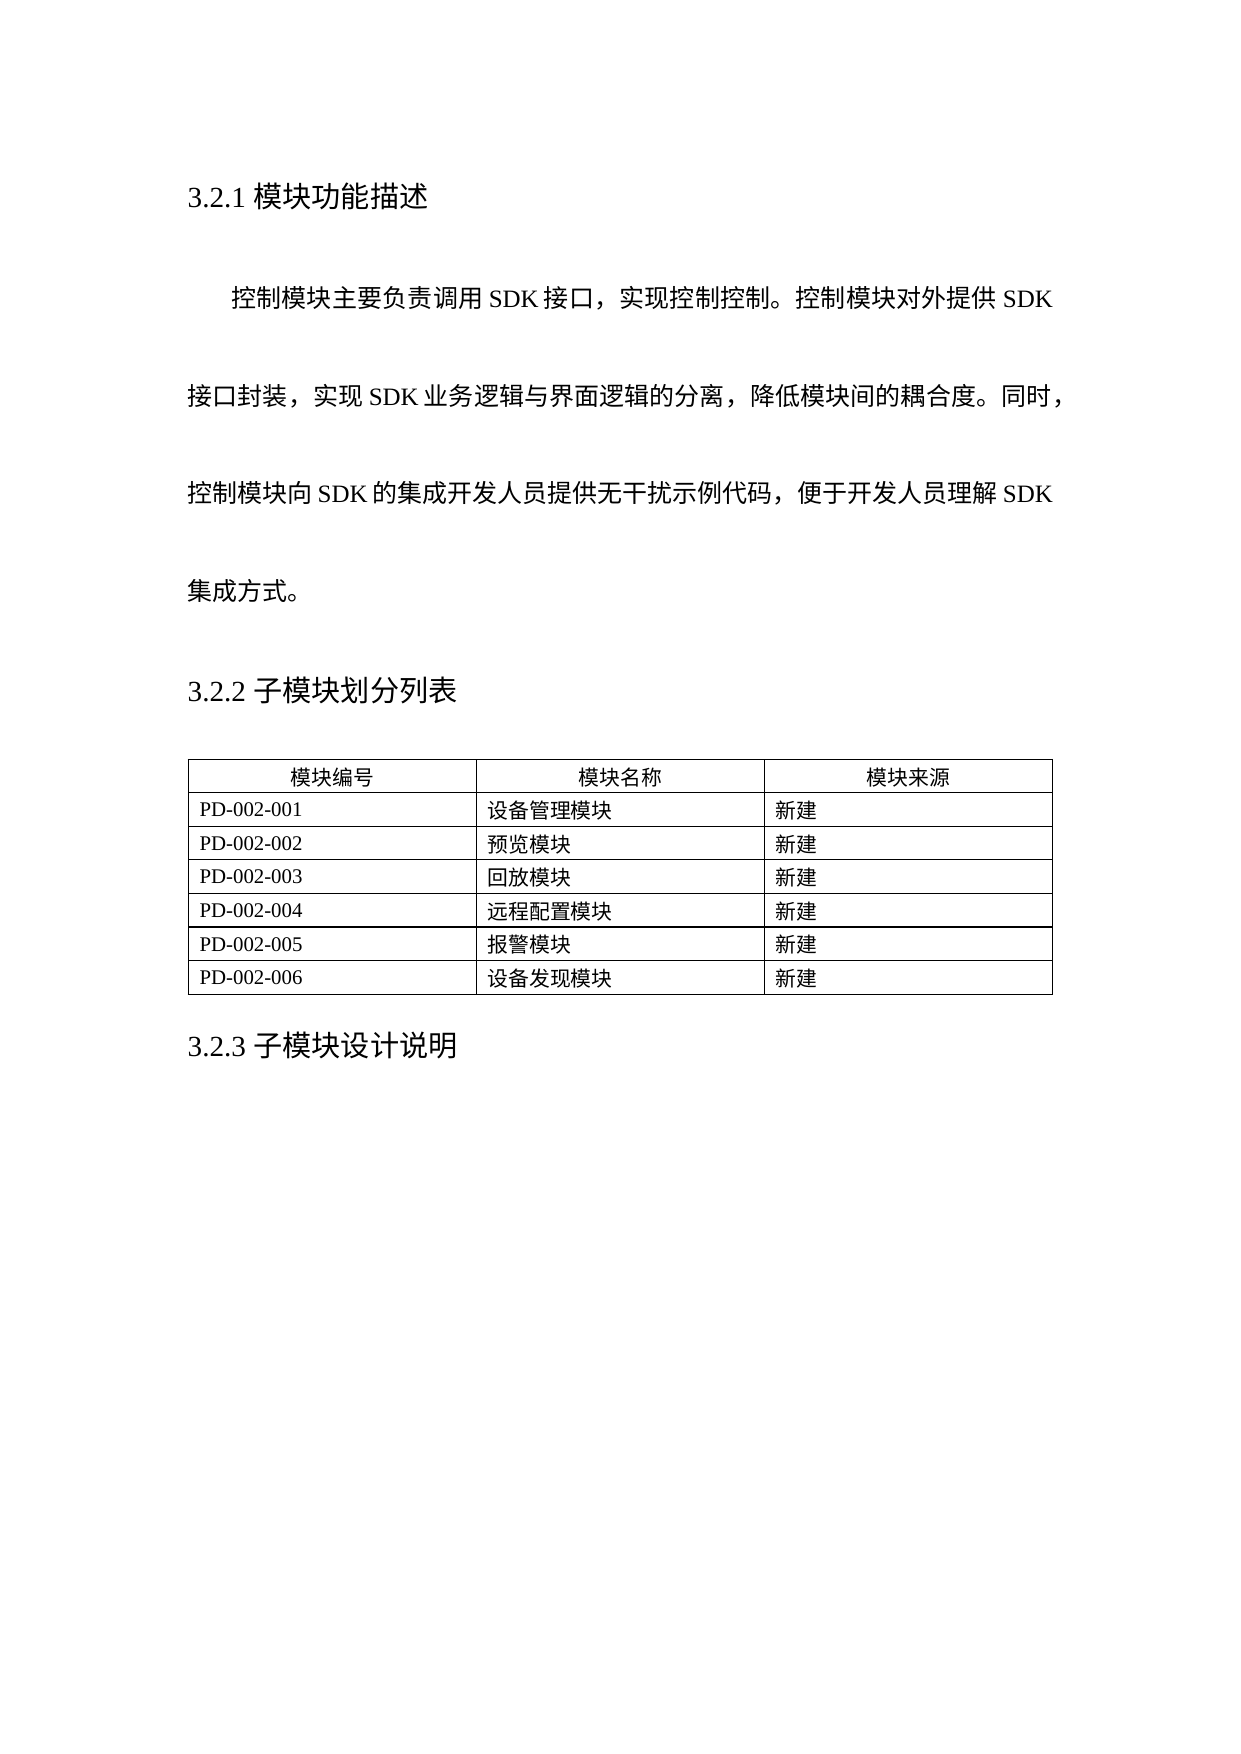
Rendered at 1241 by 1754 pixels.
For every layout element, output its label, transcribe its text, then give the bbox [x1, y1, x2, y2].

table_cell 远程配置模块 [477, 894, 764, 926]
subtitle 3.2.3 子模块设计说明 [187, 1011, 1053, 1076]
table_cell PD-002-001 [189, 793, 476, 826]
table_cell PD-002-006 [189, 961, 476, 993]
text 控制模块主要负责调用SDK接口，实现控制控制。控制模块对外提供SDK接口封装，实现SDK业务逻辑与界面逻辑的分离，降低模块间的耦合度。同时，控制模块向SDK的集成开发人员提供无干扰示例代码，便于开发人员理解SDK集成方式。 [187, 264, 1053, 622]
table_cell PD-002-002 [189, 827, 476, 859]
table_cell 新建 [765, 928, 1052, 960]
table_cell 设备管理模块 [477, 793, 764, 826]
table_cell 设备发现模块 [477, 961, 764, 993]
table_cell 新建 [765, 793, 1052, 826]
subtitle 3.2.1 模块功能描述 [187, 162, 1053, 227]
table_cell PD-002-005 [189, 928, 476, 960]
table_cell 预览模块 [477, 827, 764, 859]
table_cell PD-002-003 [189, 860, 476, 893]
table_header 模块来源 [765, 760, 1052, 792]
table_cell 回放模块 [477, 860, 764, 893]
table_cell 新建 [765, 827, 1052, 859]
table_cell 新建 [765, 961, 1052, 993]
table_header 模块编号 [189, 760, 476, 792]
table_cell 报警模块 [477, 928, 764, 960]
table_header 模块名称 [477, 760, 764, 792]
table_cell 新建 [765, 894, 1052, 926]
table_cell PD-002-004 [189, 894, 476, 926]
table_cell 新建 [765, 860, 1052, 893]
subtitle 3.2.2 子模块划分列表 [187, 656, 1053, 721]
